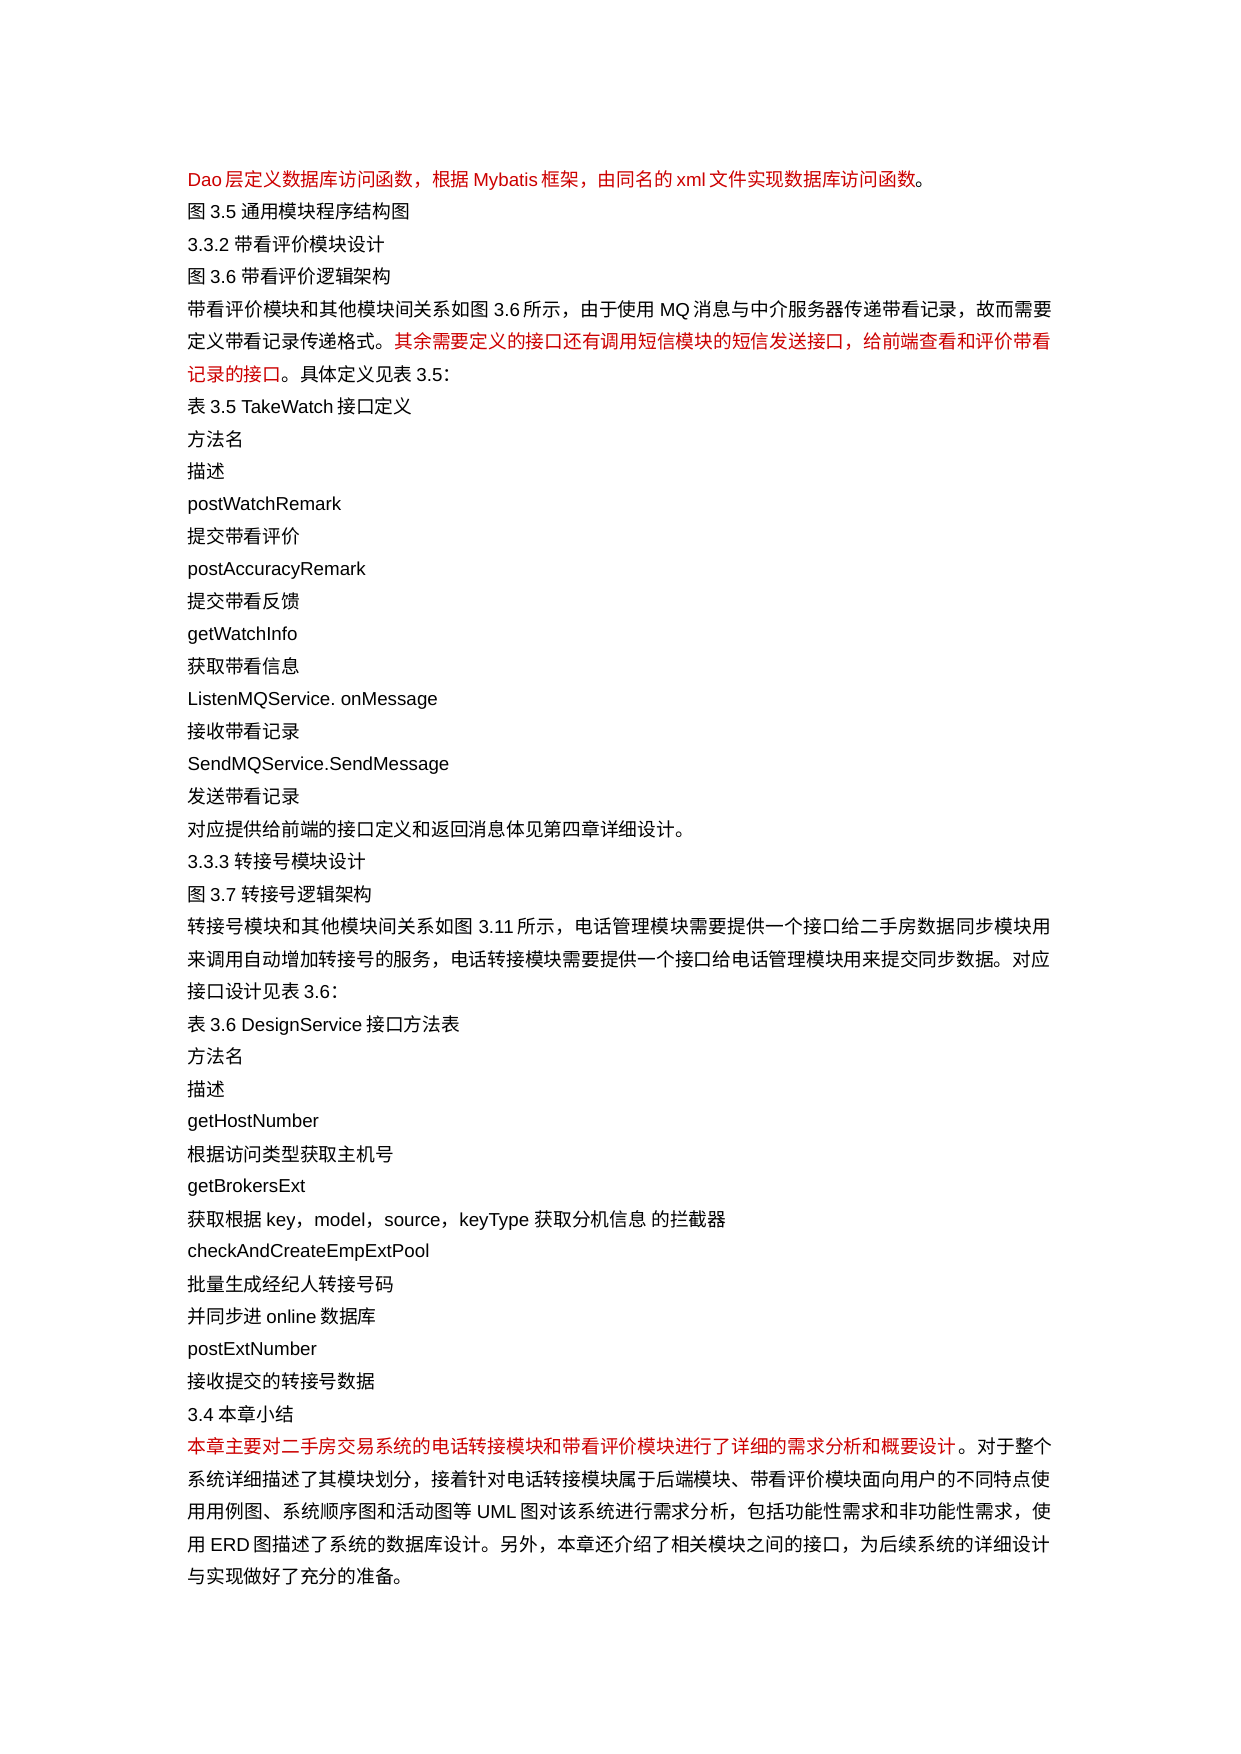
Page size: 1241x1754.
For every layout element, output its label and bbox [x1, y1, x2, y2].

text [187, 162, 1053, 1592]
